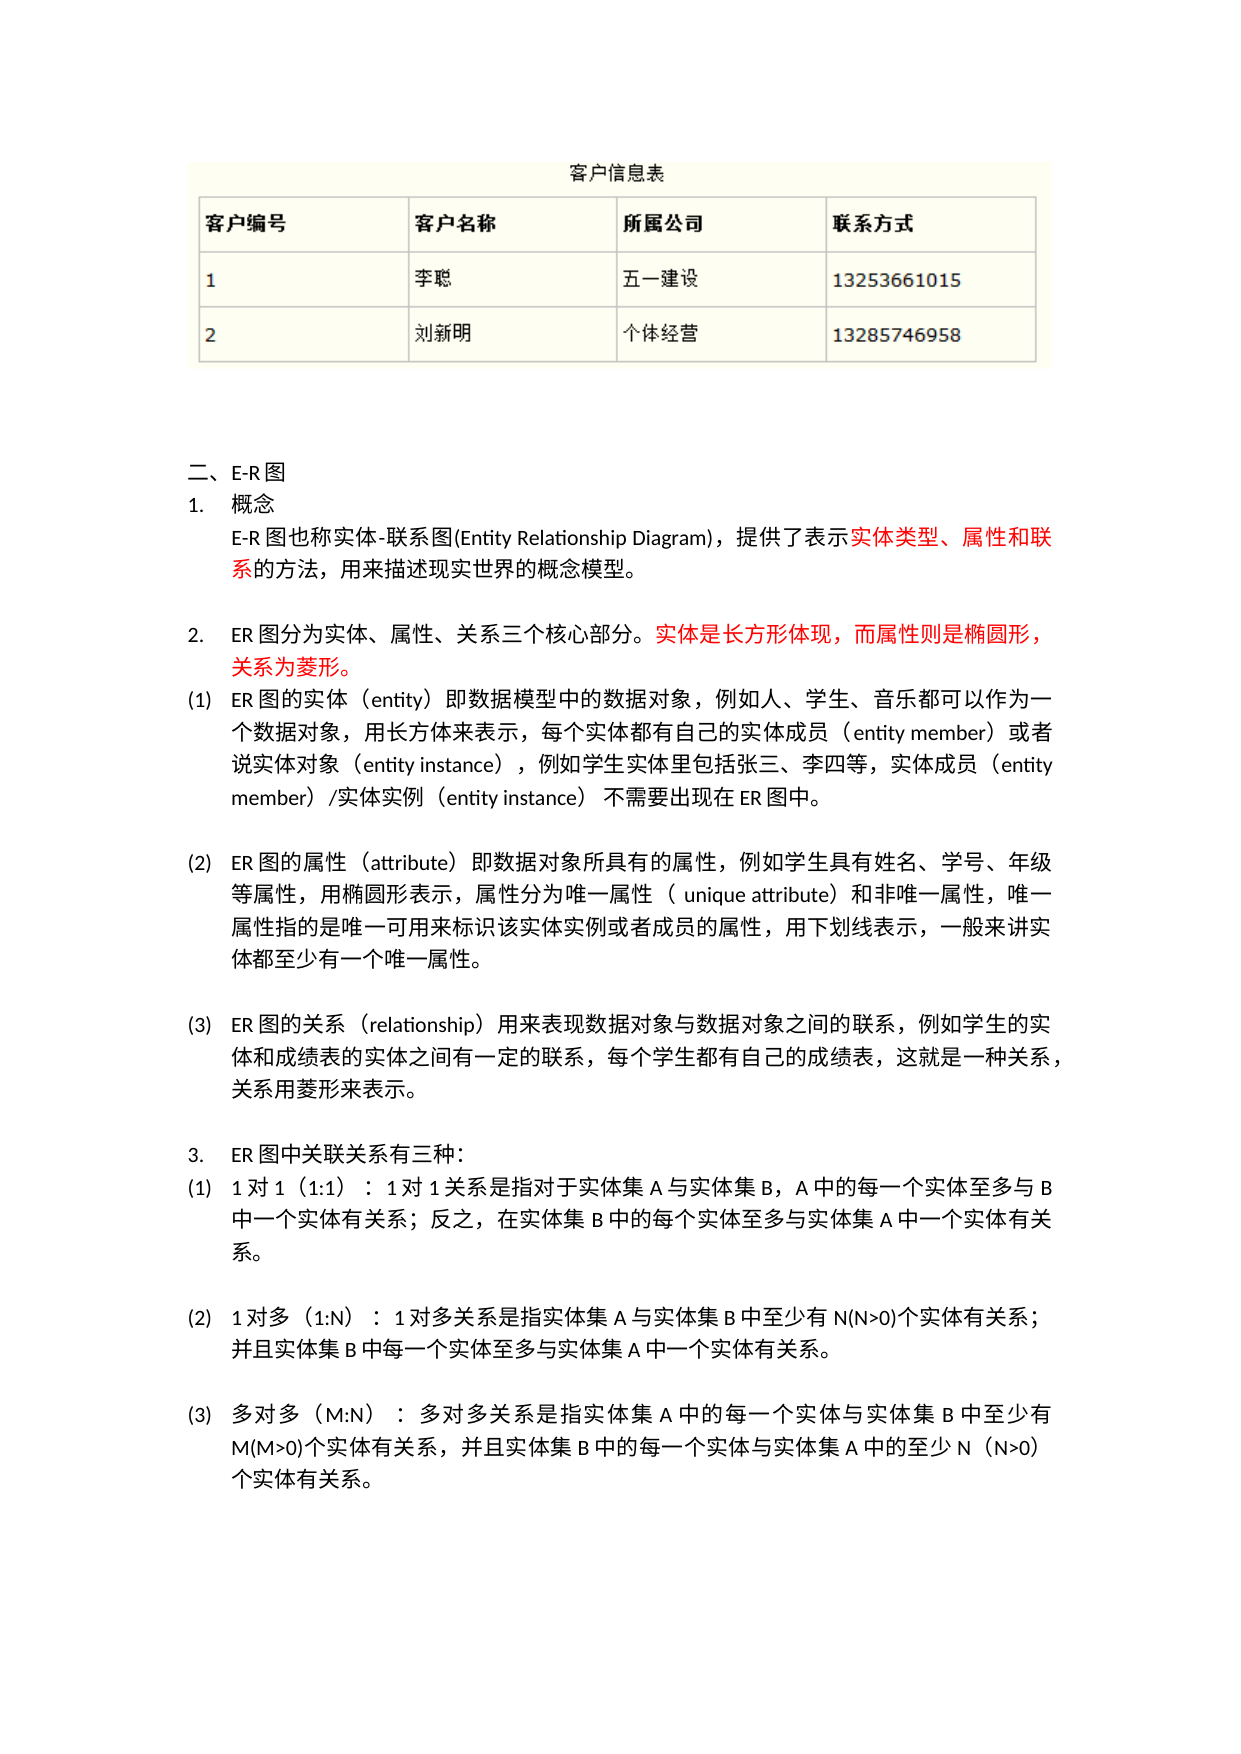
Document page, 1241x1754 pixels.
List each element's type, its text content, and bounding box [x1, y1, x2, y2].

text (1) 1对1（1:1） ：1对1关系是指对于实体集A与实体集B，A中的每一个实体至多与B中一个实体有关系；反之，在实体集B中的每个实体至多与实体集A中一个实体有关系。 [187, 1169, 1053, 1267]
text (2) 1对多（1:N） ：1对多关系是指实体集A与实体集B中至少有N(N>0)个实体有关系；并且实体集B中每一个实体至多与实体集A中一个实体有关系。 [187, 1299, 1053, 1364]
text (2) ER图的属性（attribute）即数据对象所具有的属性，例如学生具有姓名、学号、年级等属性，用椭圆形表示，属性分为唯一属性（ unique attribute）和非唯一属性，唯一属性指的是唯一可用来标识该实体实例或者成员的属性，用下划线表示，一般来讲实体都至少有一个唯一属性。 [187, 844, 1053, 974]
text E-R图也称实体-联系图(Entity Relationship Diagram)，提供了表示实体类型、属性和联系的方法，用来描述现实世界的概念模型。 [231, 519, 1053, 584]
text 3. ER图中关联关系有三种： [187, 1137, 1053, 1169]
picture [187, 162, 1053, 376]
text (3) ER图的关系（relationship）用来表现数据对象与数据对象之间的联系，例如学生的实体和成绩表的实体之间有一定的联系，每个学生都有自己的成绩表，这就是一种关系，关系用菱形来表示。 [187, 1007, 1053, 1104]
text (1) ER图的实体（entity）即数据模型中的数据对象，例如人、学生、音乐都可以作为一个数据对象，用长方体来表示，每个实体都有自己的实体成员（entity member）或者说实体对象（entity instance），例如学生实体里包括张三、李四等，实体成员（entity member）/实体实例（entity instance） 不需要出现在ER图中。 [187, 682, 1053, 812]
text 2. ER图分为实体、属性、关系三个核心部分。实体是长方形体现，而属性则是椭圆形，关系为菱形。 [187, 617, 1053, 682]
text 1. 概念 [187, 487, 1053, 519]
text 二、E-R图 [187, 454, 1053, 487]
text (3) 多对多（M:N） ：多对多关系是指实体集A中的每一个实体与实体集B中至少有M(M>0)个实体有关系，并且实体集B中的每一个实体与实体集A中的至少N（N>0）个实体有关系。 [187, 1397, 1053, 1494]
